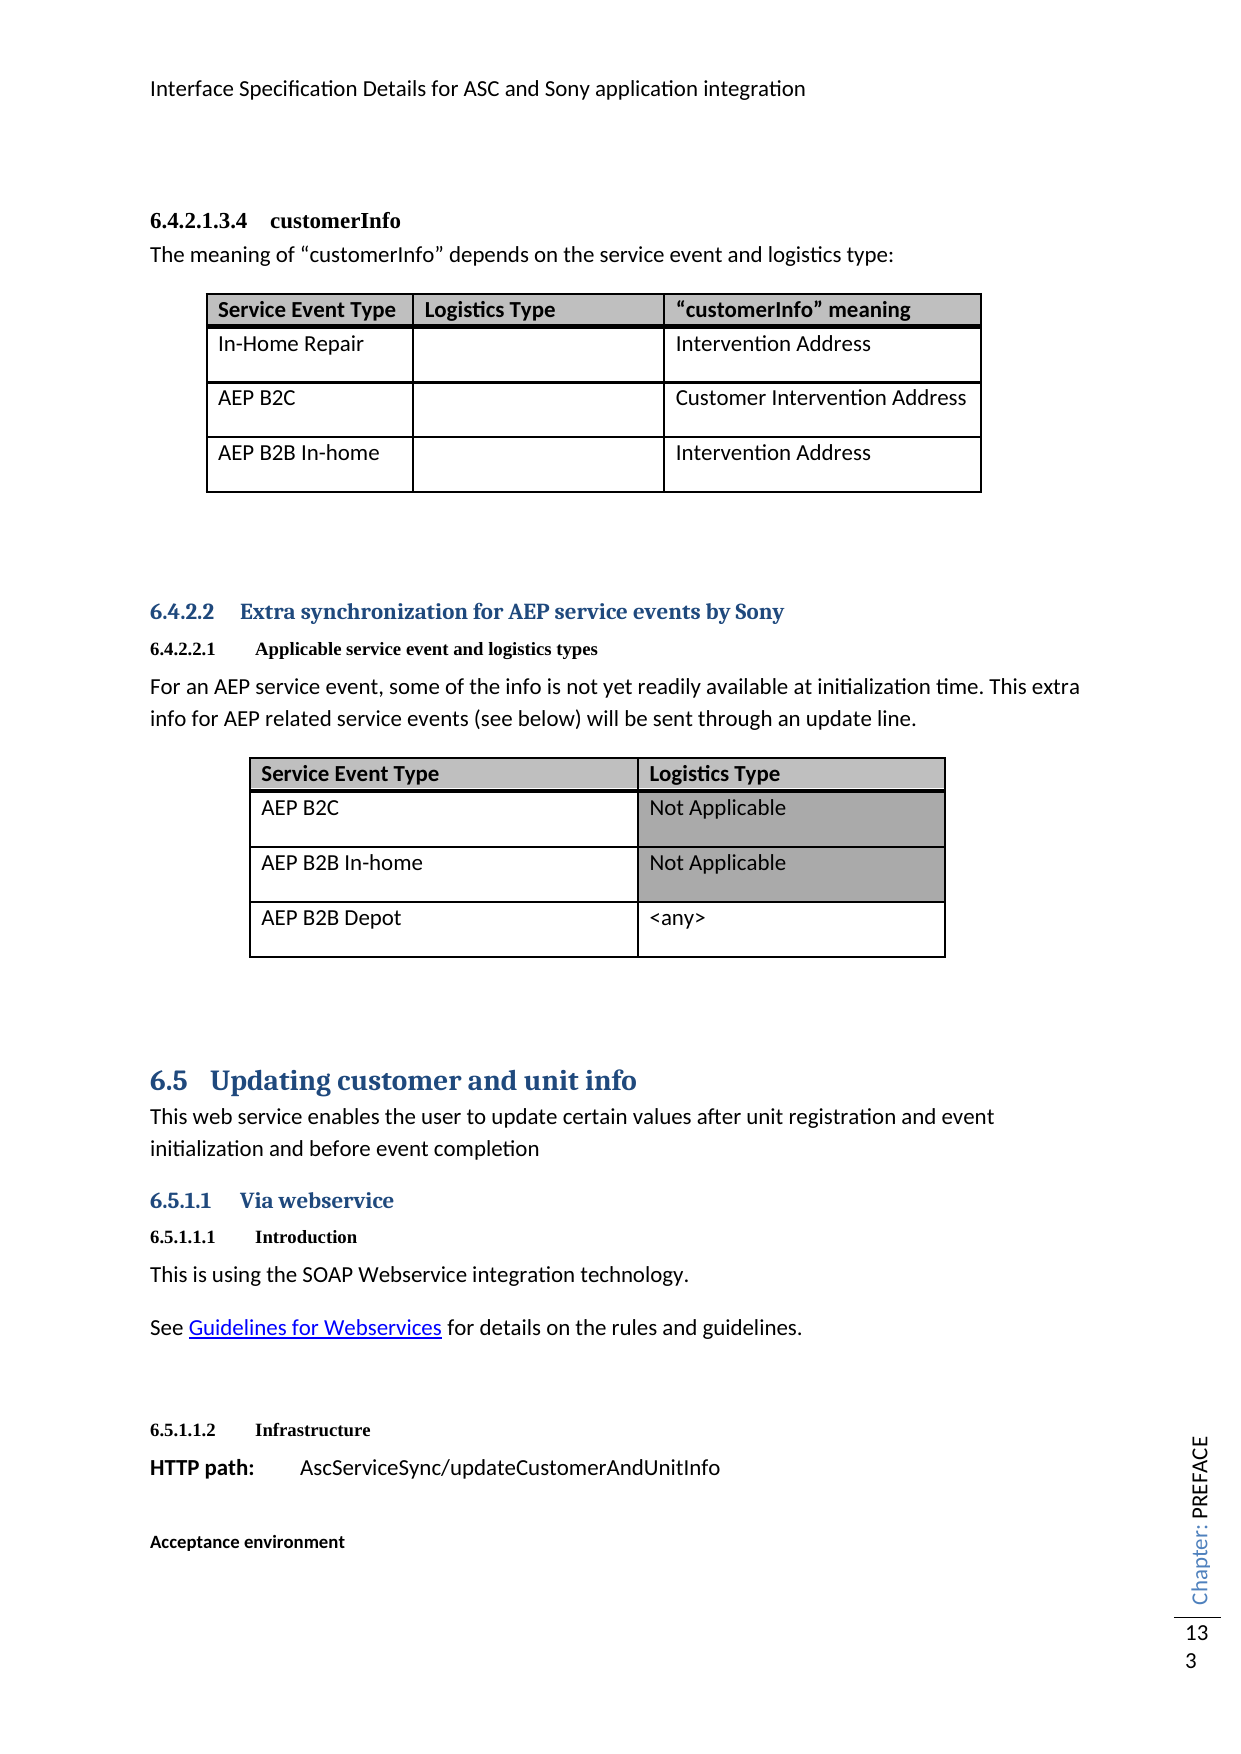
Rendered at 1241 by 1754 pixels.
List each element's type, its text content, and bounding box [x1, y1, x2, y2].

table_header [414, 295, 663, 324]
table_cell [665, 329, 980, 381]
subtitle Via webservice [150, 1187, 1090, 1214]
text Acceptance environment [150, 1531, 1090, 1553]
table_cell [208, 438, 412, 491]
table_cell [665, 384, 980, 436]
text HTTP path: AscServiceSync/updateCustomerAndUnitInfo [150, 1453, 1090, 1481]
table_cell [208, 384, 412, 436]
subtitle customerInfo [150, 207, 1090, 233]
text The meaning of “customerInfo” depends on the service event and logistics type: [150, 240, 1090, 268]
subtitle Extra synchronization for AEP service events by Sony [150, 599, 1090, 626]
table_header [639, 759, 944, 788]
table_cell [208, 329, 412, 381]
text This web service enables the user to update certain values after unit registration and event initialization and before event completion [150, 1102, 1090, 1162]
text See Guidelines for Webservices for details on the rules and guidelines. [150, 1313, 1090, 1341]
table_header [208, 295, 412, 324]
text For an AEP service event, some of the info is not yet readily available at initialization time. This extra info for AEP related service events (see below) will be sent through an update line. [150, 672, 1090, 732]
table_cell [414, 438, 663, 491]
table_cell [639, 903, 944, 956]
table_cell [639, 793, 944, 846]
subtitle Introduction [150, 1226, 1090, 1248]
subtitle Updating customer and unit info [150, 1064, 1090, 1097]
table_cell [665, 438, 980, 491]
subtitle Applicable service event and logistics types [150, 638, 1090, 659]
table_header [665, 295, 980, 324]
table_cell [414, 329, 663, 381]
subtitle Infrastructure [150, 1419, 1090, 1441]
text This is using the SOAP Webservice integration technology. [150, 1260, 1090, 1288]
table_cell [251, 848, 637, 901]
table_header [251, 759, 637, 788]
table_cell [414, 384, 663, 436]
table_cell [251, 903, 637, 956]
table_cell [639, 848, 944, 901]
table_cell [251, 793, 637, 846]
